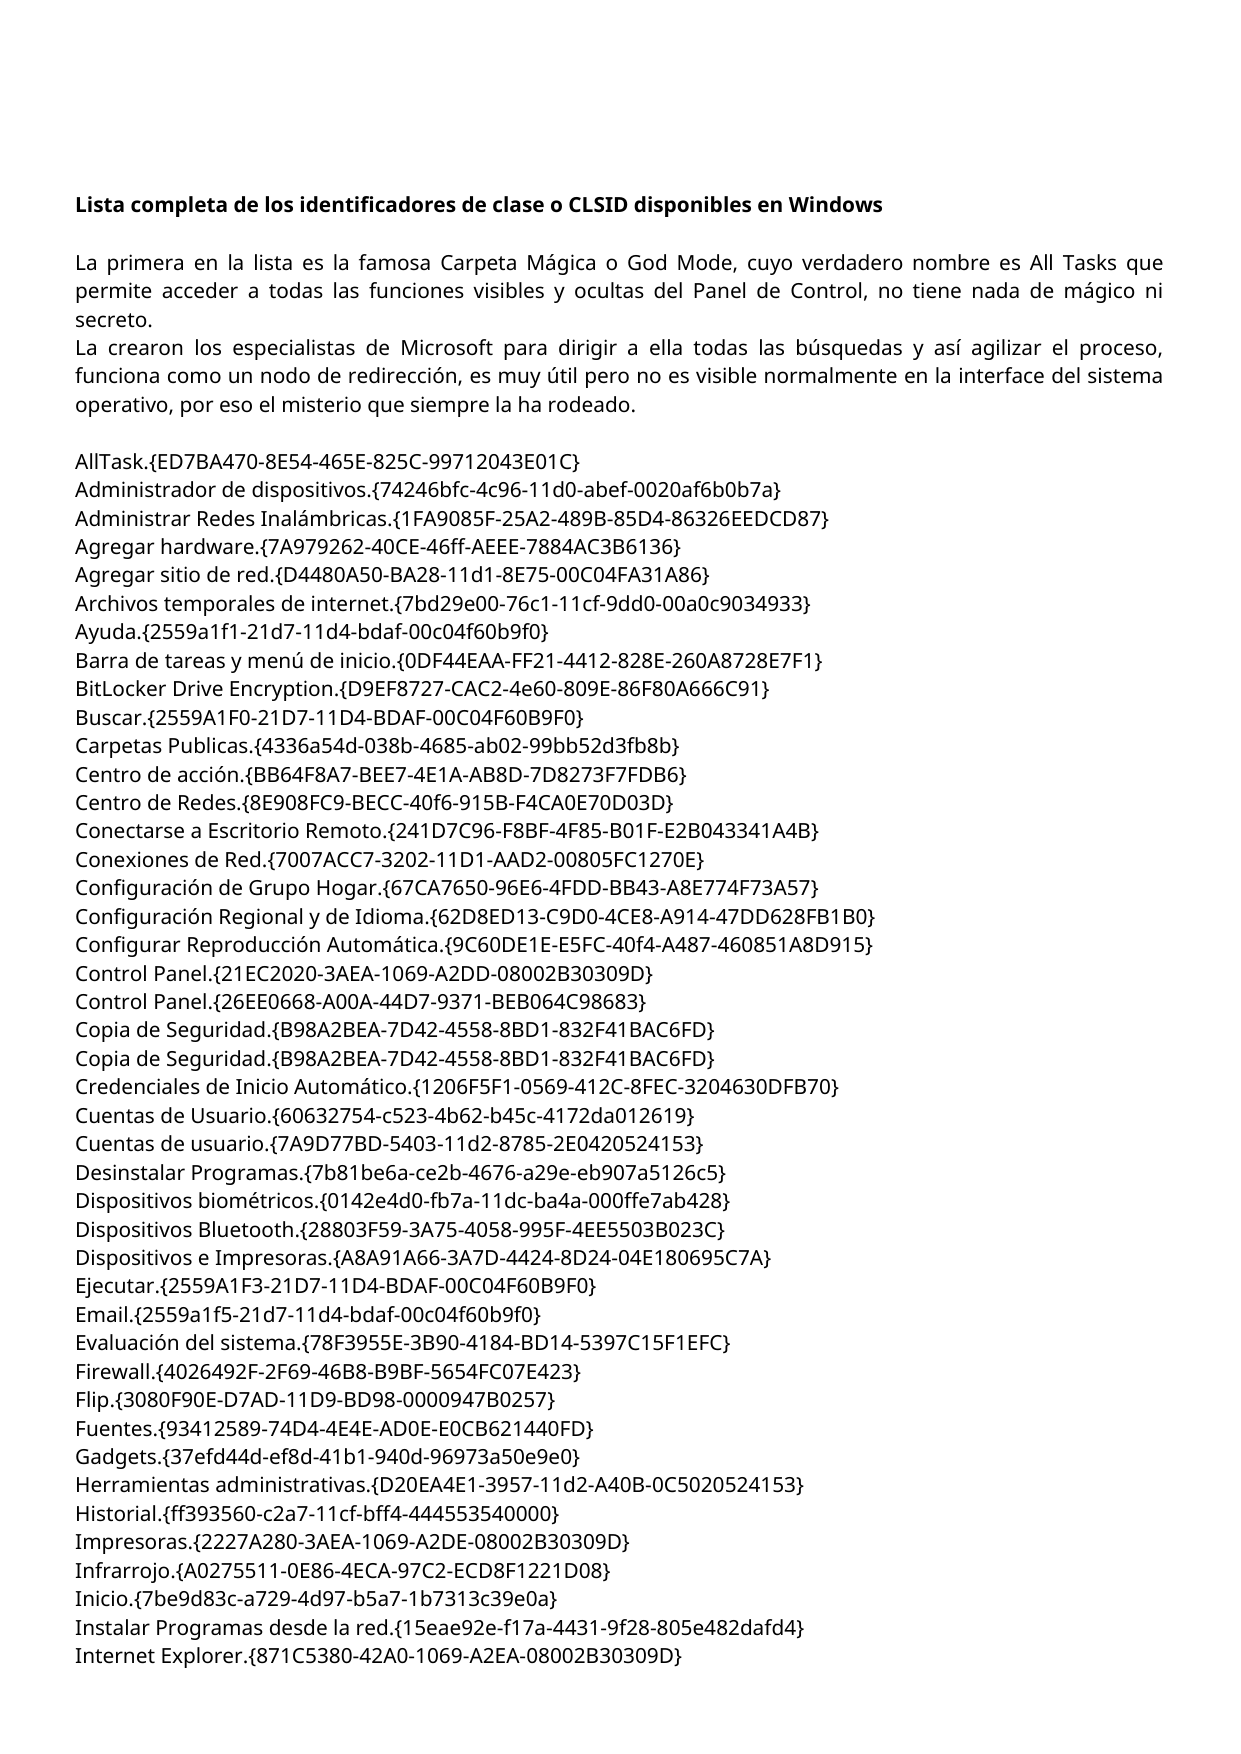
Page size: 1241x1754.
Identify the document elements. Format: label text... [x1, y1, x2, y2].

text Configuración de Grupo Hogar.{67CA7650-96E6-4FDD-BB43-A8E774F73A57} [75, 873, 1165, 902]
text Archivos temporales de internet.{7bd29e00-76c1-11cf-9dd0-00a0c9034933} [75, 589, 1165, 617]
text Conectarse a Escritorio Remoto.{241D7C96-F8BF-4F85-B01F-E2B043341A4B} [75, 817, 1165, 845]
text Firewall.{4026492F-2F69-46B8-B9BF-5654FC07E423} [75, 1357, 1165, 1385]
text Ejecutar.{2559A1F3-21D7-11D4-BDAF-00C04F60B9F0} [75, 1272, 1165, 1300]
text AllTask.{ED7BA470-8E54-465E-825C-99712043E01C} [75, 447, 1165, 475]
text Gadgets.{37efd44d-ef8d-41b1-940d-96973a50e9e0} [75, 1442, 1165, 1471]
text Administrador de dispositivos.{74246bfc-4c96-11d0-abef-0020af6b0b7a} [75, 475, 1165, 504]
text Ayuda.{2559a1f1-21d7-11d4-bdaf-00c04f60b9f0} [75, 617, 1165, 646]
text Inicio.{7be9d83c-a729-4d97-b5a7-1b7313c39e0a} [75, 1584, 1165, 1613]
text Flip.{3080F90E-D7AD-11D9-BD98-0000947B0257} [75, 1385, 1165, 1414]
text Centro de acción.{BB64F8A7-BEE7-4E1A-AB8D-7D8273F7FDB6} [75, 760, 1165, 788]
text Dispositivos e Impresoras.{A8A91A66-3A7D-4424-8D24-04E180695C7A} [75, 1243, 1165, 1272]
text Control Panel.{21EC2020-3AEA-1069-A2DD-08002B30309D} [75, 959, 1165, 987]
text Herramientas administrativas.{D20EA4E1-3957-11d2-A40B-0C5020524153} [75, 1471, 1165, 1499]
text Carpetas Publicas.{4336a54d-038b-4685-ab02-99bb52d3fb8b} [75, 731, 1165, 760]
text Desinstalar Programas.{7b81be6a-ce2b-4676-a29e-eb907a5126c5} [75, 1158, 1165, 1186]
text Copia de Seguridad.{B98A2BEA-7D42-4558-8BD1-832F41BAC6FD} [75, 1016, 1165, 1044]
text Historial.{ff393560-c2a7-11cf-bff4-444553540000} [75, 1499, 1165, 1527]
text Configuración Regional y de Idioma.{62D8ED13-C9D0-4CE8-A914-47DD628FB1B0} [75, 902, 1165, 930]
text Lista completa de los identificadores de clase o CLSID disponibles en Windows [75, 190, 1165, 219]
text Evaluación del sistema.{78F3955E-3B90-4184-BD14-5397C15F1EFC} [75, 1328, 1165, 1357]
text Copia de Seguridad.{B98A2BEA-7D42-4558-8BD1-832F41BAC6FD} [75, 1044, 1165, 1072]
text Email.{2559a1f5-21d7-11d4-bdaf-00c04f60b9f0} [75, 1300, 1165, 1328]
text Dispositivos biométricos.{0142e4d0-fb7a-11dc-ba4a-000ffe7ab428} [75, 1186, 1165, 1215]
text Conexiones de Red.{7007ACC7-3202-11D1-AAD2-00805FC1270E} [75, 845, 1165, 873]
text Configurar Reproducción Automática.{9C60DE1E-E5FC-40f4-A487-460851A8D915} [75, 930, 1165, 959]
text Credenciales de Inicio Automático.{1206F5F1-0569-412C-8FEC-3204630DFB70} [75, 1072, 1165, 1101]
text Fuentes.{93412589-74D4-4E4E-AD0E-E0CB621440FD} [75, 1414, 1165, 1442]
text Barra de tareas y menú de inicio.{0DF44EAA-FF21-4412-828E-260A8728E7F1} [75, 646, 1165, 674]
text Instalar Programas desde la red.{15eae92e-f17a-4431-9f28-805e482dafd4} [75, 1613, 1165, 1641]
text BitLocker Drive Encryption.{D9EF8727-CAC2-4e60-809E-86F80A666C91} [75, 674, 1165, 703]
text Control Panel.{26EE0668-A00A-44D7-9371-BEB064C98683} [75, 987, 1165, 1016]
text Agregar sitio de red.{D4480A50-BA28-11d1-8E75-00C04FA31A86} [75, 561, 1165, 589]
text Cuentas de usuario.{7A9D77BD-5403-11d2-8785-2E0420524153} [75, 1129, 1165, 1158]
text Buscar.{2559A1F0-21D7-11D4-BDAF-00C04F60B9F0} [75, 703, 1165, 731]
text Dispositivos Bluetooth.{28803F59-3A75-4058-995F-4EE5503B023C} [75, 1215, 1165, 1243]
text Internet Explorer.{871C5380-42A0-1069-A2EA-08002B30309D} [75, 1641, 1165, 1670]
text Infrarrojo.{A0275511-0E86-4ECA-97C2-ECD8F1221D08} [75, 1556, 1165, 1584]
text Administrar Redes Inalámbricas.{1FA9085F-25A2-489B-85D4-86326EEDCD87} [75, 504, 1165, 532]
text La primera en la lista es la famosa Carpeta Mágica o God Mode, cuyo verdadero nombre es All Tasks que permite acceder a todas las funciones visibles y ocultas del Panel de Control, no tiene nada de mágico ni secreto. La crearon los especialistas de Microsoft para dirigir a ella todas las búsquedas y así agilizar el proceso, funciona como un nodo de redirección, es muy útil pero no es visible normalmente en la interface del sistema operativo, por eso el misterio que siempre la ha rodeado. [75, 248, 1165, 418]
text Cuentas de Usuario.{60632754-c523-4b62-b45c-4172da012619} [75, 1101, 1165, 1129]
text Impresoras.{2227A280-3AEA-1069-A2DE-08002B30309D} [75, 1527, 1165, 1556]
text Agregar hardware.{7A979262-40CE-46ff-AEEE-7884AC3B6136} [75, 532, 1165, 561]
text Centro de Redes.{8E908FC9-BECC-40f6-915B-F4CA0E70D03D} [75, 788, 1165, 817]
